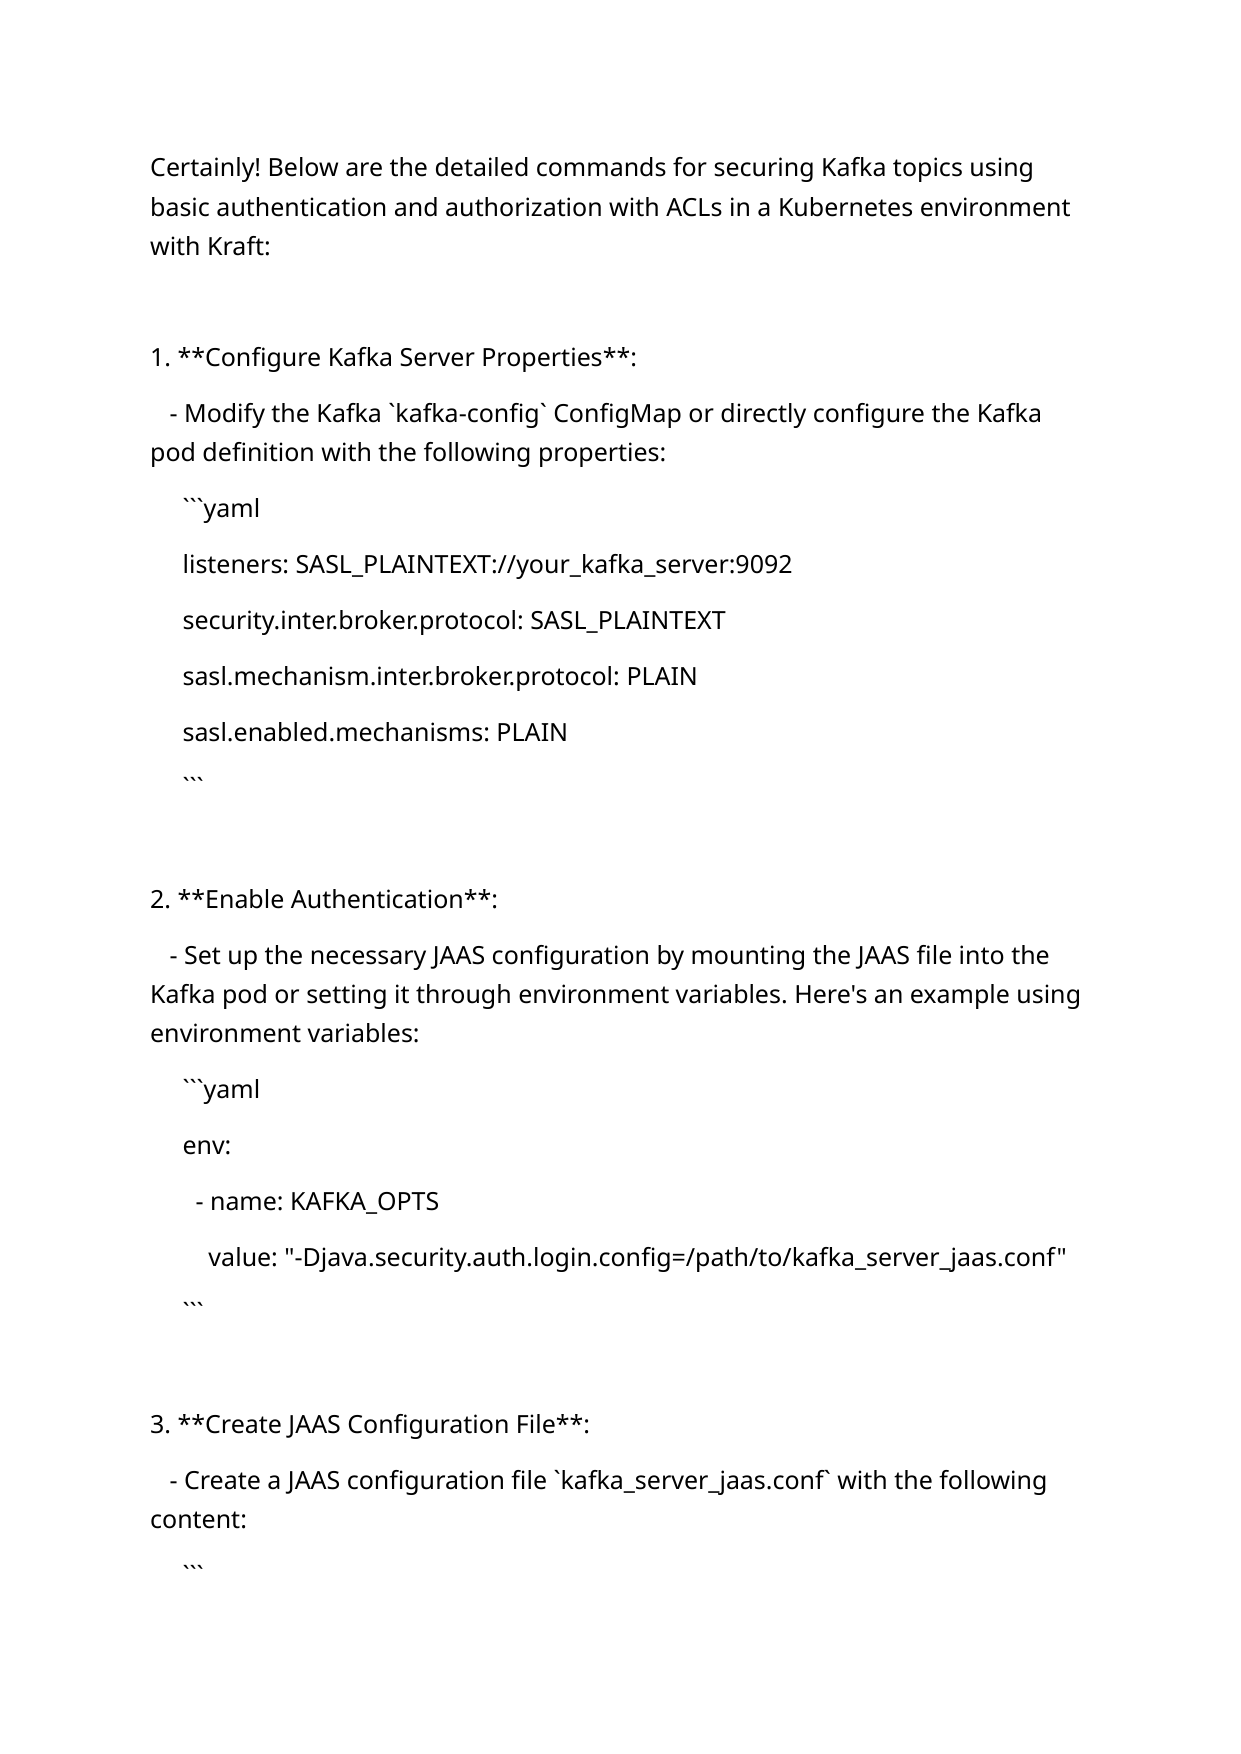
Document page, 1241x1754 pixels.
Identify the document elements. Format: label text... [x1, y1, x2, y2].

text sasl.mechanism.inter.broker.protocol: PLAIN [150, 658, 1090, 692]
text Certainly! Below are the detailed commands for securing Kafka topics using basic authentication and authorization with ACLs in a Kubernetes environment with Kraft: [150, 150, 1090, 262]
text - Set up the necessary JAAS configuration by mounting the JAAS file into the Kafka pod or setting it through environment variables. Here's an example using environment variables: [150, 937, 1090, 1050]
text env: [150, 1127, 1090, 1162]
text - Create a JAAS configuration file `kafka_server_jaas.conf` with the following content: [150, 1462, 1090, 1536]
text ```yaml [150, 491, 1090, 525]
text ``` [150, 1295, 1090, 1329]
text listeners: SASL_PLAINTEXT://your_kafka_server:9092 [150, 547, 1090, 581]
text 3. **Create JAAS Configuration File**: [150, 1407, 1090, 1441]
text ``` [150, 1557, 1090, 1592]
text - name: KAFKA_OPTS [150, 1183, 1090, 1217]
text 2. **Enable Authentication**: [150, 882, 1090, 916]
text sasl.enabled.mechanisms: PLAIN [150, 714, 1090, 748]
text ```yaml [150, 1072, 1090, 1106]
text security.inter.broker.protocol: SASL_PLAINTEXT [150, 602, 1090, 637]
text 1. **Configure Kafka Server Properties**: [150, 340, 1090, 374]
text ``` [150, 770, 1090, 804]
text - Modify the Kafka `kafka-config` ConfigMap or directly configure the Kafka pod definition with the following properties: [150, 396, 1090, 469]
text value: "-Djava.security.auth.login.config=/path/to/kafka_server_jaas.conf" [150, 1239, 1090, 1273]
